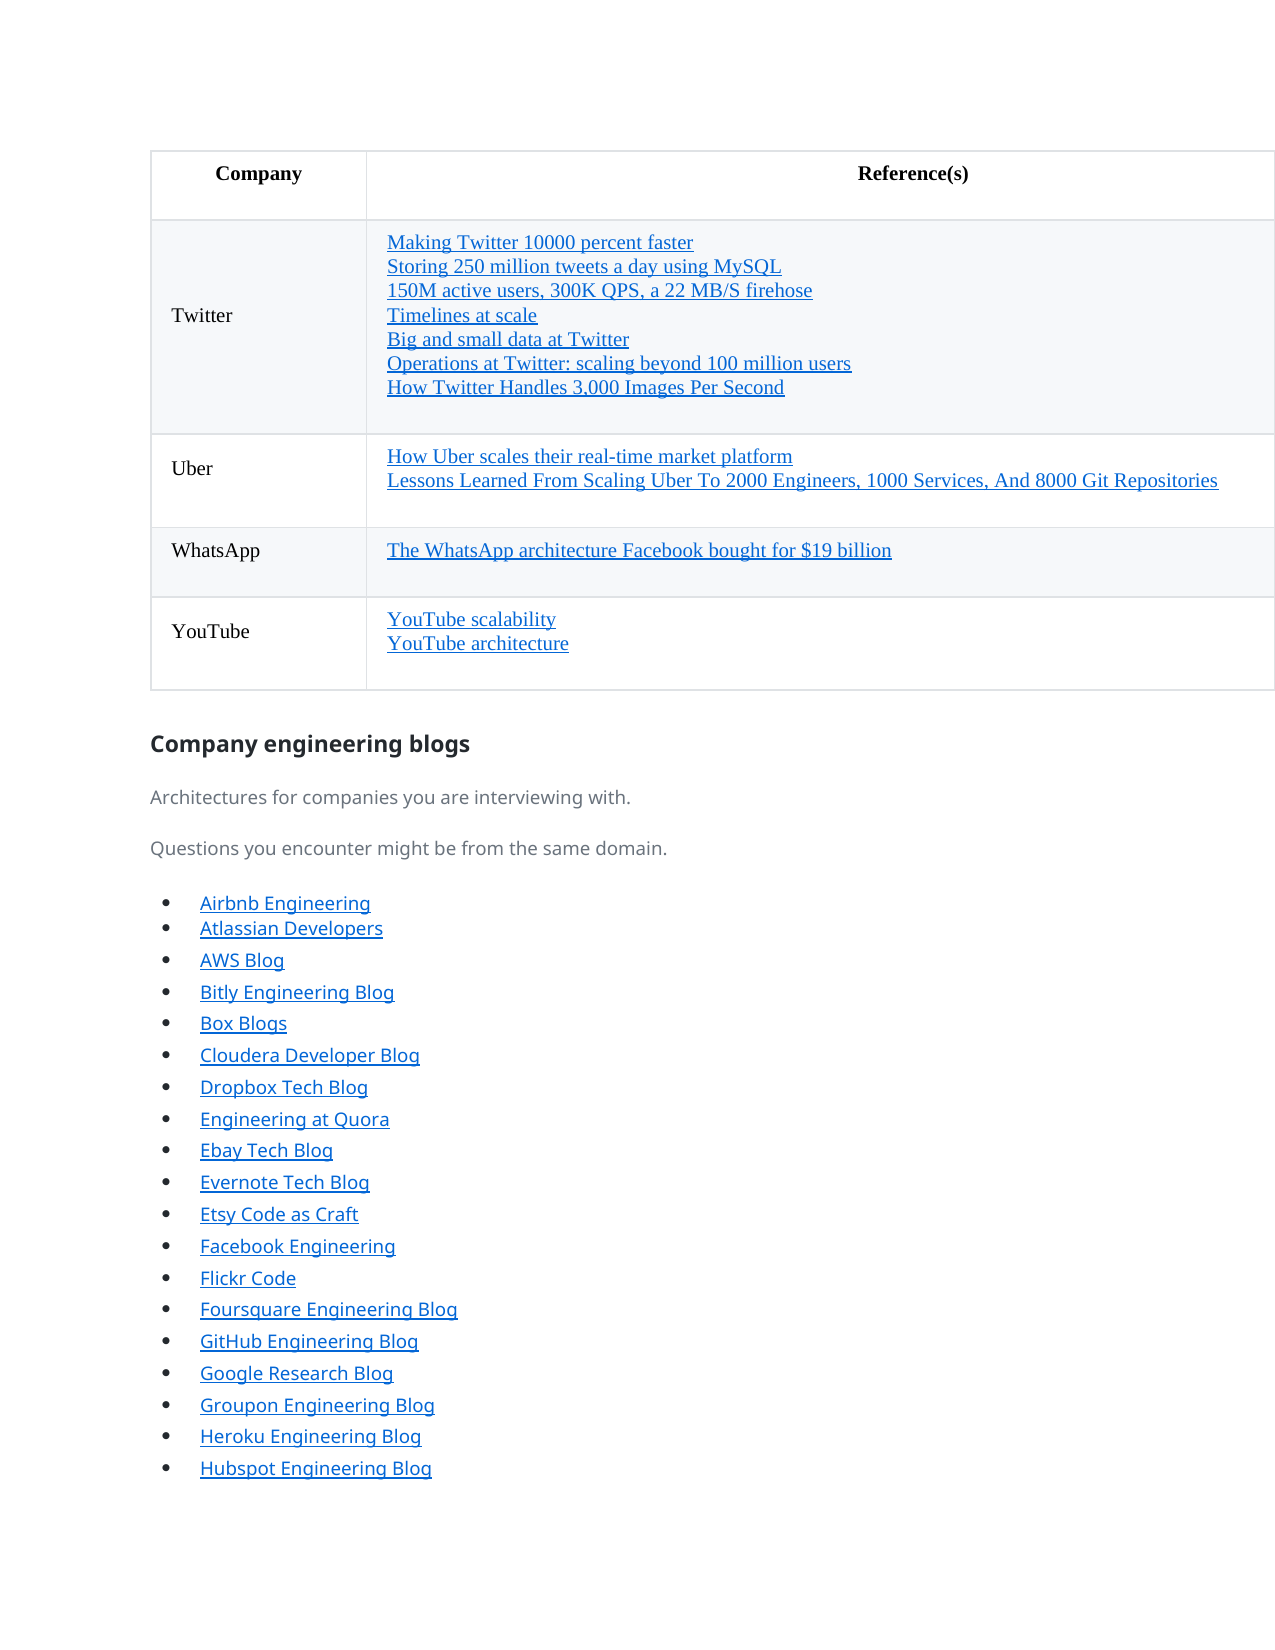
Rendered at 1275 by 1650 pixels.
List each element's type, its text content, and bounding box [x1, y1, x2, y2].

table_header Company [152, 152, 366, 219]
text Architectures for companies you are interviewing with. [150, 785, 1125, 810]
list Atlassian Developers [162, 915, 1125, 941]
list Hubspot Engineering Blog [162, 1456, 1125, 1481]
list Box Blogs [162, 1011, 1125, 1036]
table_header Reference(s) [367, 152, 1274, 219]
list Groupon Engineering Blog [162, 1392, 1125, 1417]
list Bitly Engineering Blog [162, 979, 1125, 1004]
list AWS Blog [162, 947, 1125, 973]
list Heroku Engineering Blog [162, 1424, 1125, 1449]
list Airbnb Engineering [162, 890, 1125, 915]
list GitHub Engineering Blog [162, 1328, 1125, 1354]
list Evernote Tech Blog [162, 1169, 1125, 1195]
list Foursquare Engineering Blog [162, 1297, 1125, 1322]
table_cell Uber [152, 435, 366, 527]
list Facebook Engineering [162, 1233, 1125, 1259]
table_cell The WhatsApp architecture Facebook bought for $19 billion [367, 528, 1274, 596]
list Engineering at Quora [162, 1106, 1125, 1132]
list Dropbox Tech Blog [162, 1074, 1125, 1100]
text Company engineering blogs [150, 728, 1125, 760]
list Etsy Code as Craft [162, 1201, 1125, 1227]
table_cell WhatsApp [152, 528, 366, 596]
table_cell Twitter [152, 221, 366, 433]
table_cell How Uber scales their real-time market platform Lessons Learned From Scaling Uber To 2000 Engineers, 1000 Services, And 8000 Git Repositories [367, 435, 1274, 527]
list Flickr Code [162, 1265, 1125, 1290]
table_cell YouTube [152, 598, 366, 689]
text Questions you encounter might be from the same domain. [150, 835, 1125, 861]
table_cell Making Twitter 10000 percent faster Storing 250 million tweets a day using MySQL 150M active users, 300K QPS, a 22 MB/S firehose Timelines at scale Big and small data at Twitter Operations at Twitter: scaling beyond 100 million users How Twitter Handles 3,000 Images Per Second [367, 221, 1274, 433]
list Cloudera Developer Blog [162, 1042, 1125, 1068]
list Google Research Blog [162, 1360, 1125, 1386]
table_cell YouTube scalability YouTube architecture [367, 598, 1274, 689]
list Ebay Tech Blog [162, 1138, 1125, 1163]
